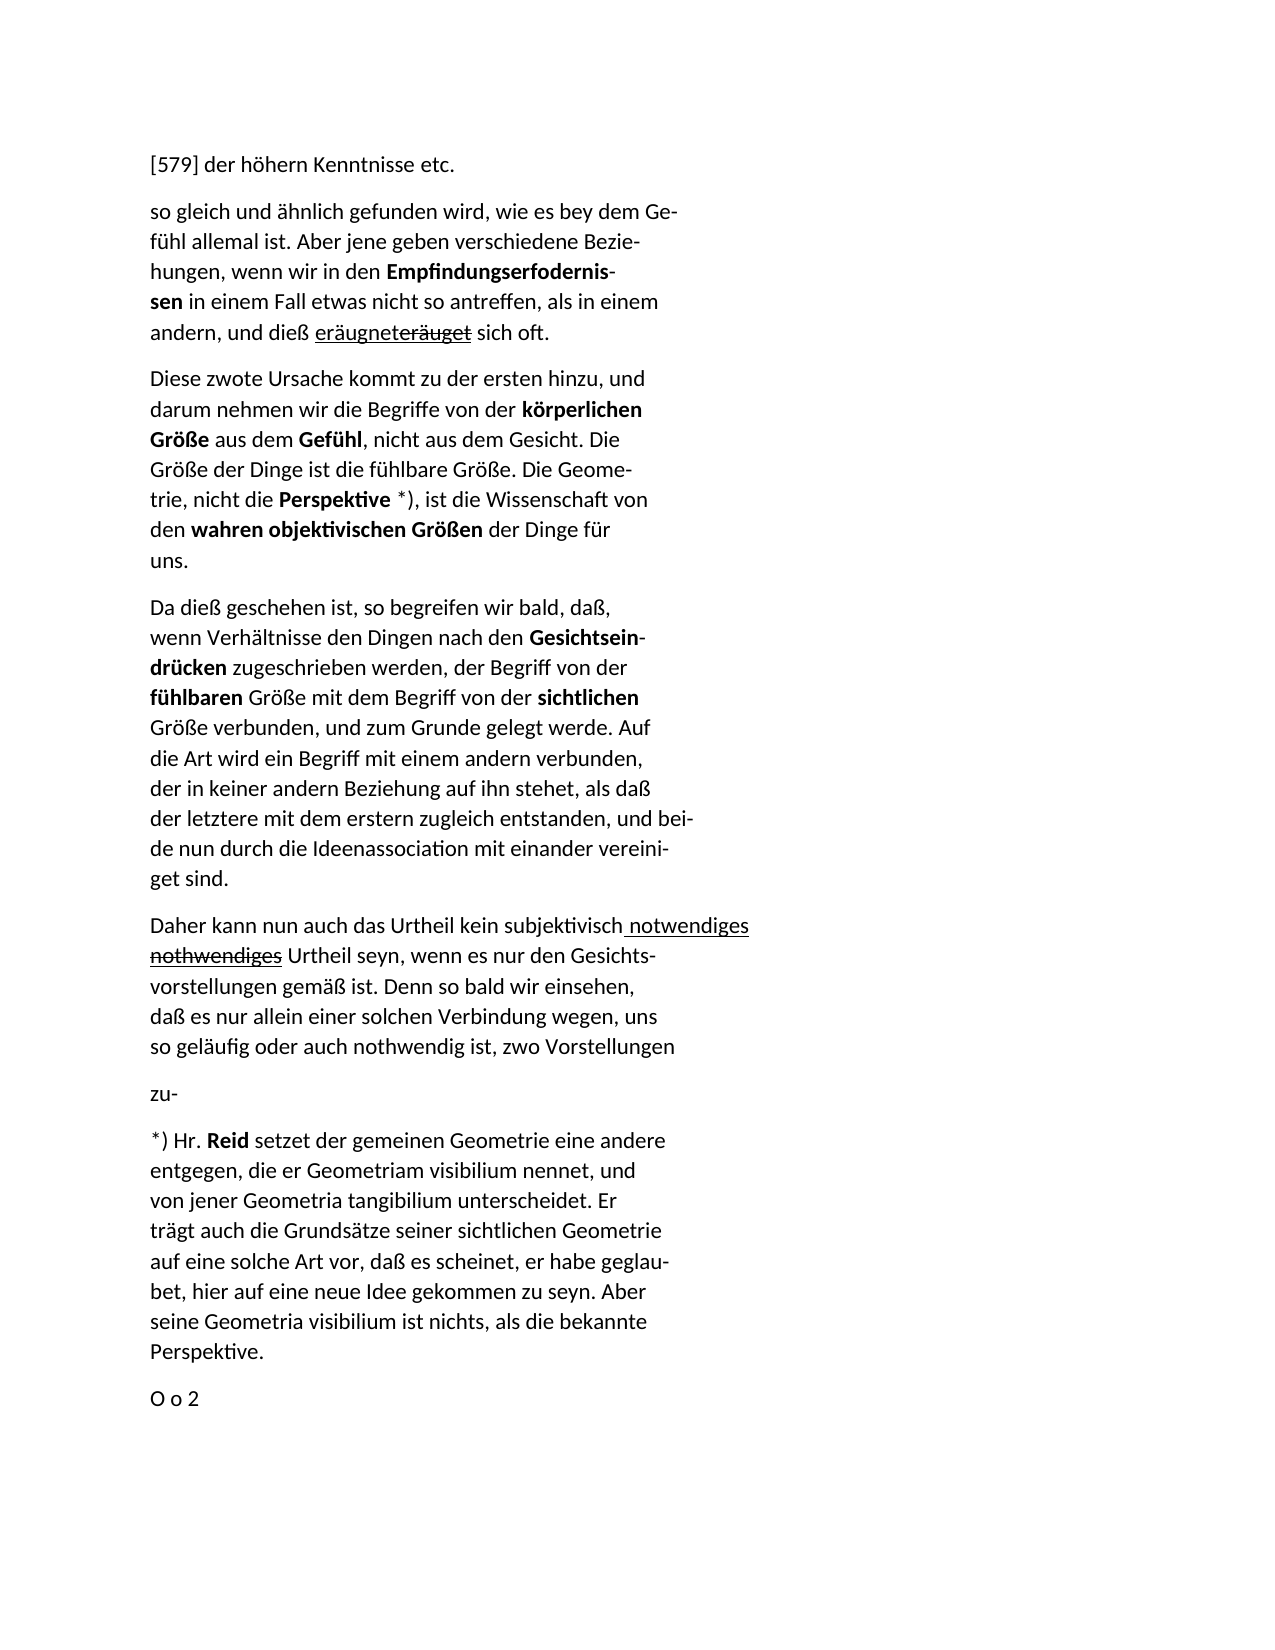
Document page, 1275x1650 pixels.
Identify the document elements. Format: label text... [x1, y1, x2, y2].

text Daher kann nun auch das Urtheil kein subjektivisch notwendiges nothwendiges Urtheil seyn, wenn es nur den Gesichts- vorstellungen gemäß ist. Denn so bald wir einsehen, daß es nur allein einer solchen Verbindung wegen, uns so geläufig oder auch nothwendig ist, zwo Vorstellungen [150, 911, 1125, 1060]
text [579] der höhern Kenntnisse etc. [150, 150, 1125, 178]
text *) Hr. Reid setzet der gemeinen Geometrie eine andere entgegen, die er Geometriam visibilium nennet, und von jener Geometria tangibilium unterscheidet. Er trägt auch die Grundsätze seiner sichtlichen Geometrie auf eine solche Art vor, daß es scheinet, er habe geglau- bet, hier auf eine neue Idee gekommen zu seyn. Aber seine Geometria visibilium ist nichts, als die bekannte Perspektive. [150, 1126, 1125, 1366]
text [150, 1384, 1125, 1412]
text zu- [150, 1079, 1125, 1107]
text Diese zwote Ursache kommt zu der ersten hinzu, und darum nehmen wir die Begriffe von der körperlichen Größe aus dem Gefühl, nicht aus dem Gesicht. Die Größe der Dinge ist die fühlbare Größe. Die Geome- trie, nicht die Perspektive *), ist die Wissenschaft von den wahren objektivischen Größen der Dinge für uns. [150, 364, 1125, 574]
text so gleich und ähnlich gefunden wird, wie es bey dem Ge- fühl allemal ist. Aber jene geben verschiedene Bezie- hungen, wenn wir in den Empfindungserfodernis- sen in einem Fall etwas nicht so antreffen, als in einem andern, und dieß eräugneteräuget sich oft. [150, 197, 1125, 346]
text Da dieß geschehen ist, so begreifen wir bald, daß, wenn Verhältnisse den Dingen nach den Gesichtsein- drücken zugeschrieben werden, der Begriff von der fühlbaren Größe mit dem Begriff von der sichtlichen Größe verbunden, und zum Grunde gelegt werde. Auf die Art wird ein Begriff mit einem andern verbunden, der in keiner andern Beziehung auf ihn stehet, als daß der letztere mit dem erstern zugleich entstanden, und bei- de nun durch die Ideenassociation mit einander vereini- get sind. [150, 593, 1125, 893]
